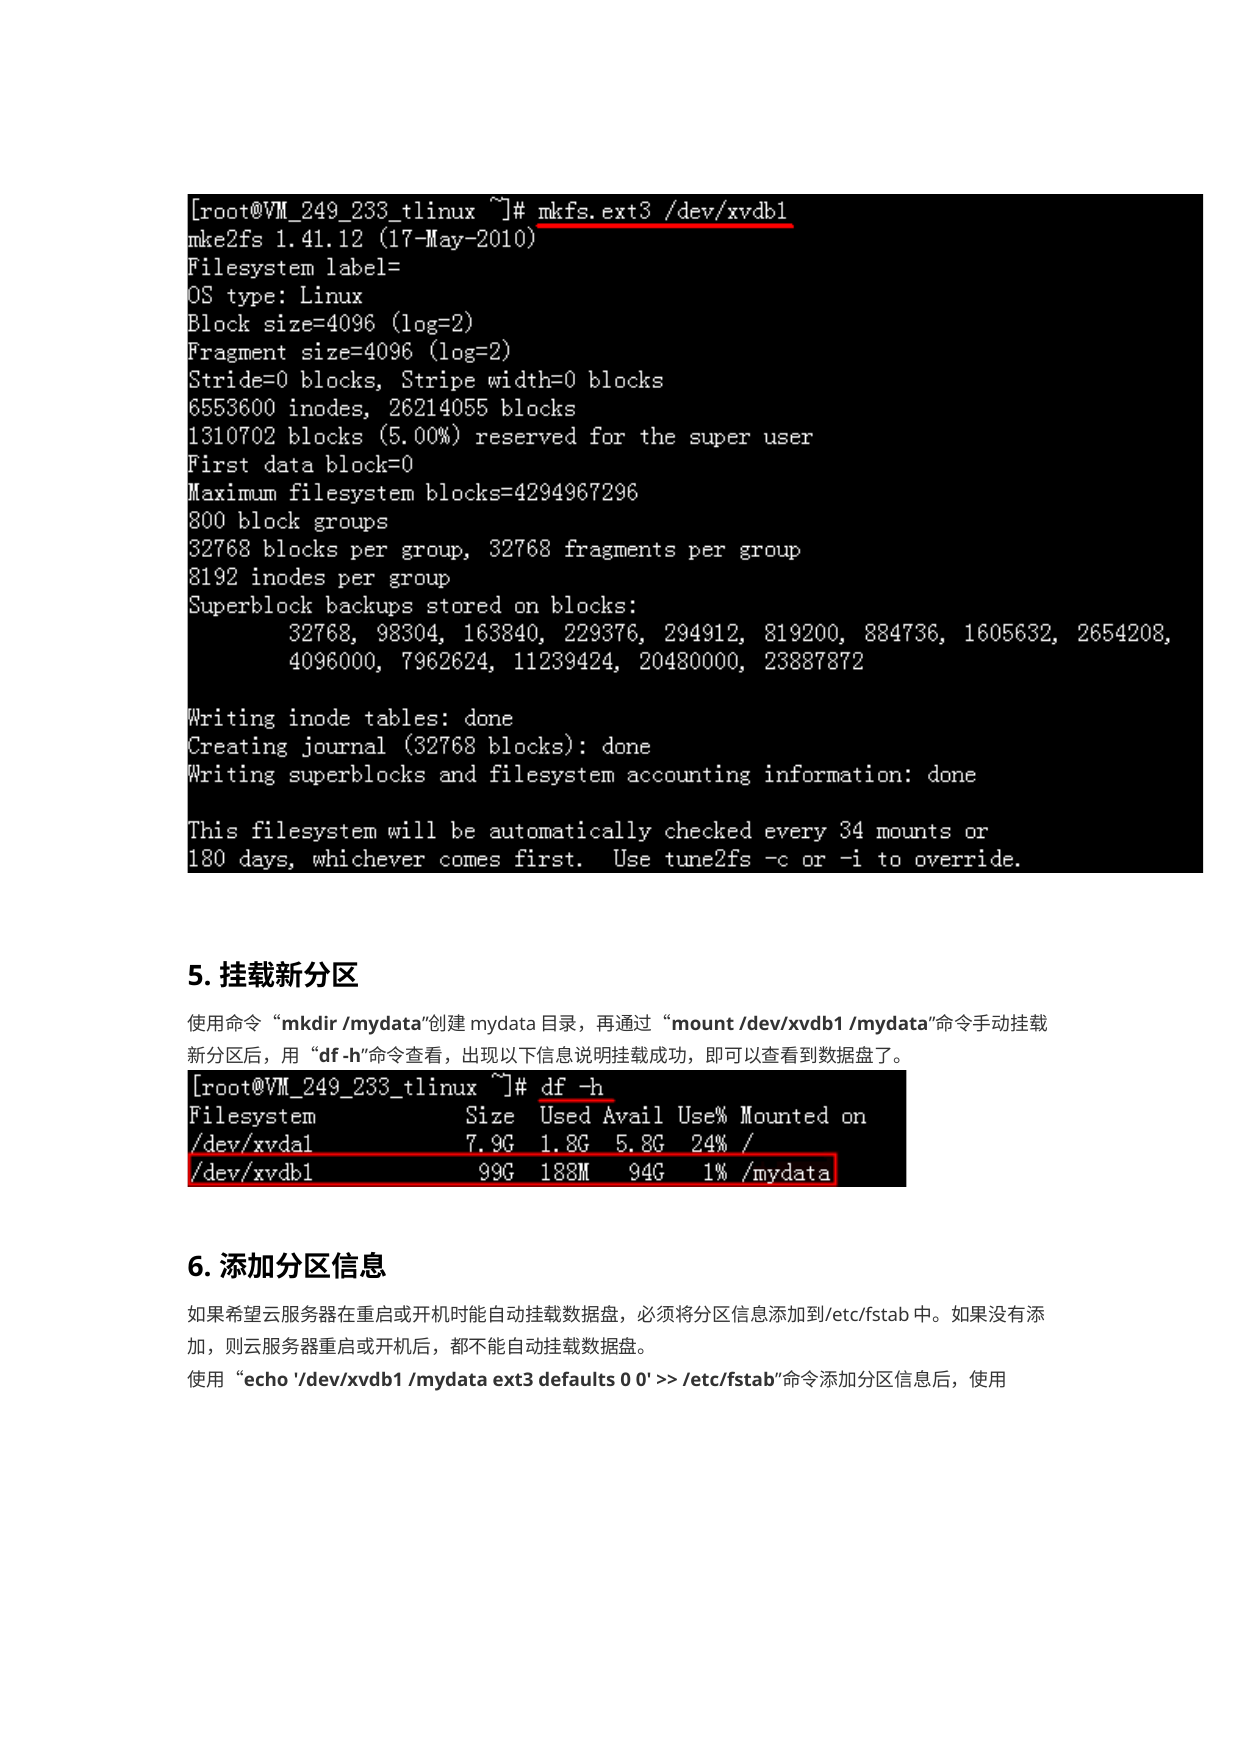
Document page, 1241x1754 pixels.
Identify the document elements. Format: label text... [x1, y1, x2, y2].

text 6. 添加分区信息 [187, 1232, 1053, 1297]
text 5. 挂载新分区 [187, 941, 1053, 1006]
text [187, 1297, 1053, 1394]
picture [187, 194, 1204, 873]
picture [187, 1070, 907, 1187]
